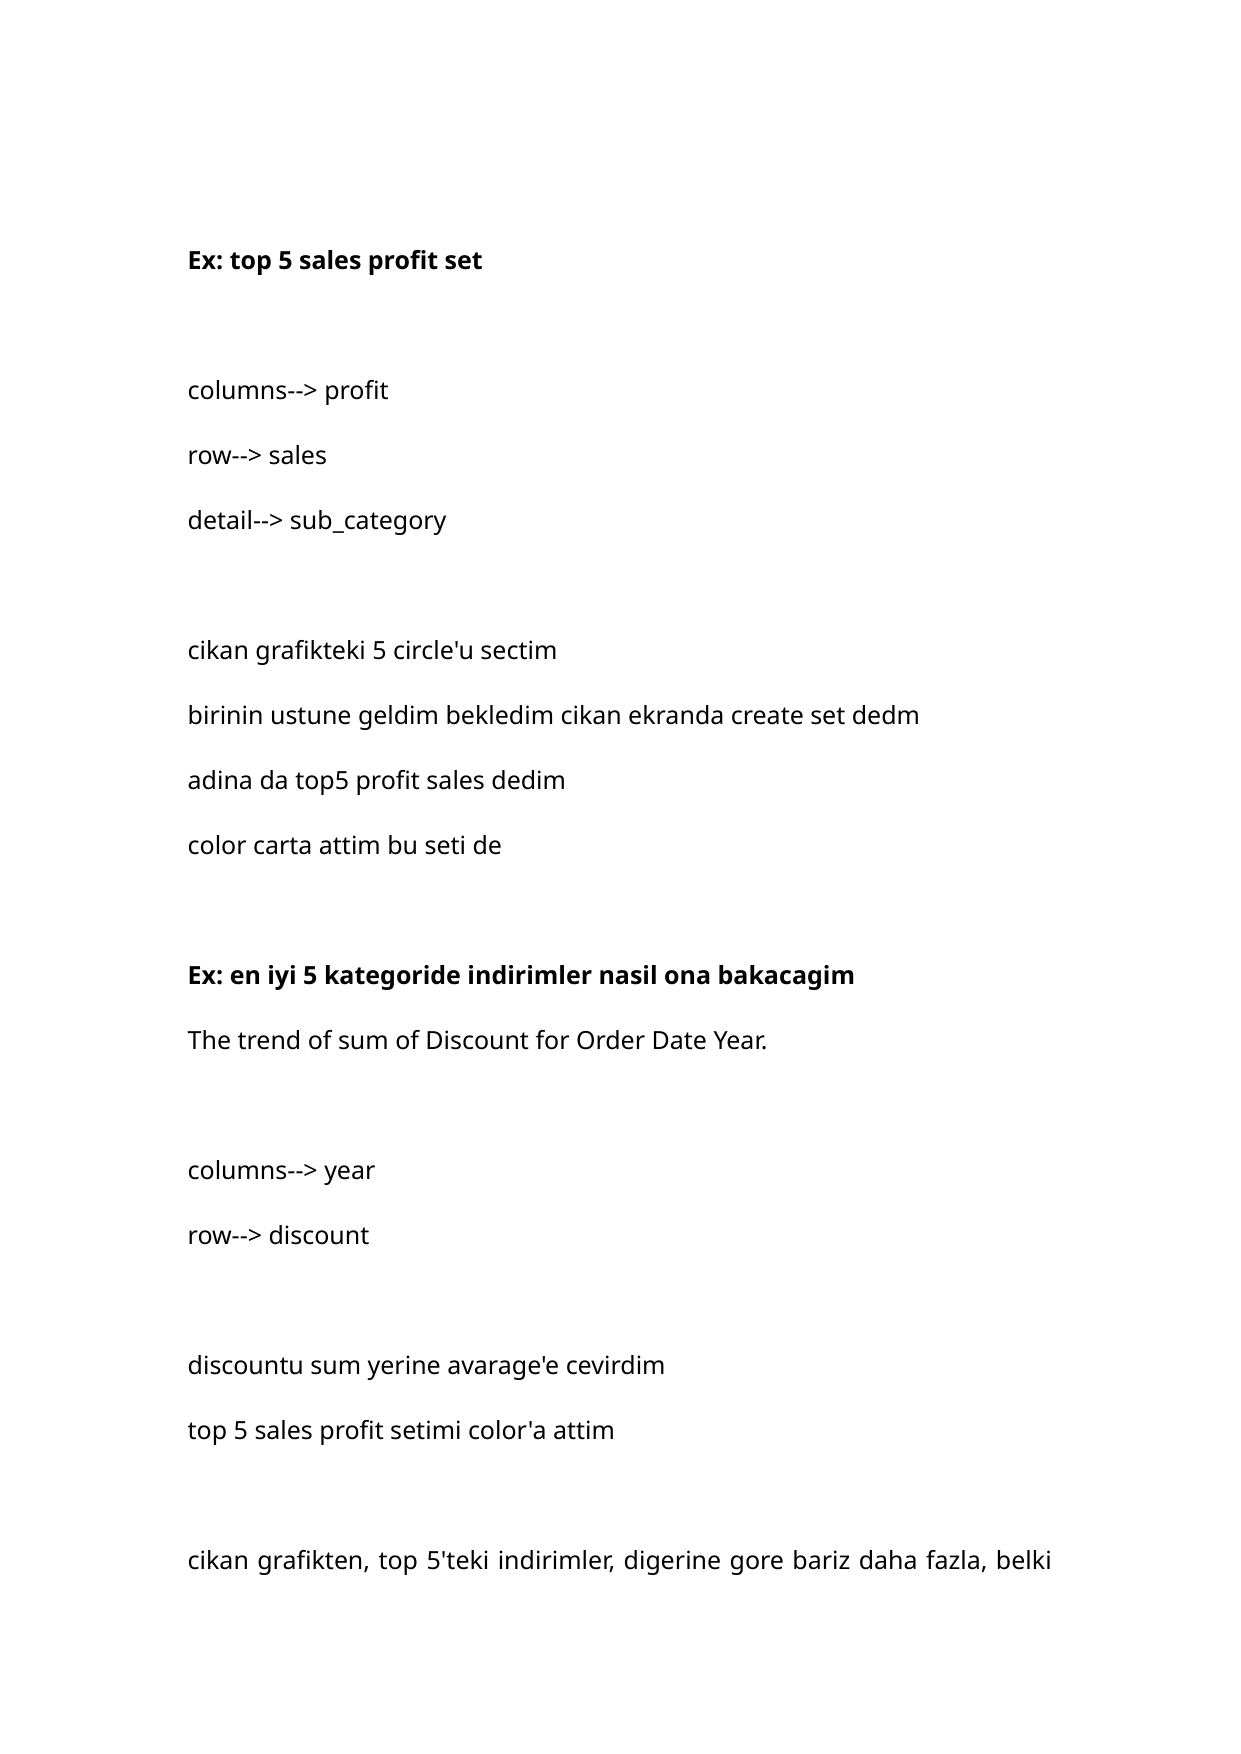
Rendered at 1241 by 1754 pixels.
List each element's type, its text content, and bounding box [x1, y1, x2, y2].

text columns--> year [187, 1137, 1053, 1202]
text Ex: en iyi 5 kategoride indirimler nasil ona bakacagim [187, 942, 1053, 1007]
text adina da top5 profit sales dedim [187, 747, 1053, 812]
text row--> discount [187, 1202, 1053, 1267]
text detail--> sub_category [187, 487, 1053, 552]
text Ex: top 5 sales profit set [187, 227, 1053, 292]
text color carta attim bu seti de [187, 812, 1053, 877]
text cikan grafikteki 5 circle'u sectim [187, 617, 1053, 682]
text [187, 1527, 1053, 1592]
text top 5 sales profit setimi color'a attim [187, 1397, 1053, 1462]
text The trend of sum of Discount for Order Date Year. [187, 1007, 1053, 1072]
text birinin ustune geldim bekledim cikan ekranda create set dedm [187, 682, 1053, 747]
text columns--> profit [187, 357, 1053, 422]
text row--> sales [187, 422, 1053, 487]
text discountu sum yerine avarage'e cevirdim [187, 1332, 1053, 1397]
